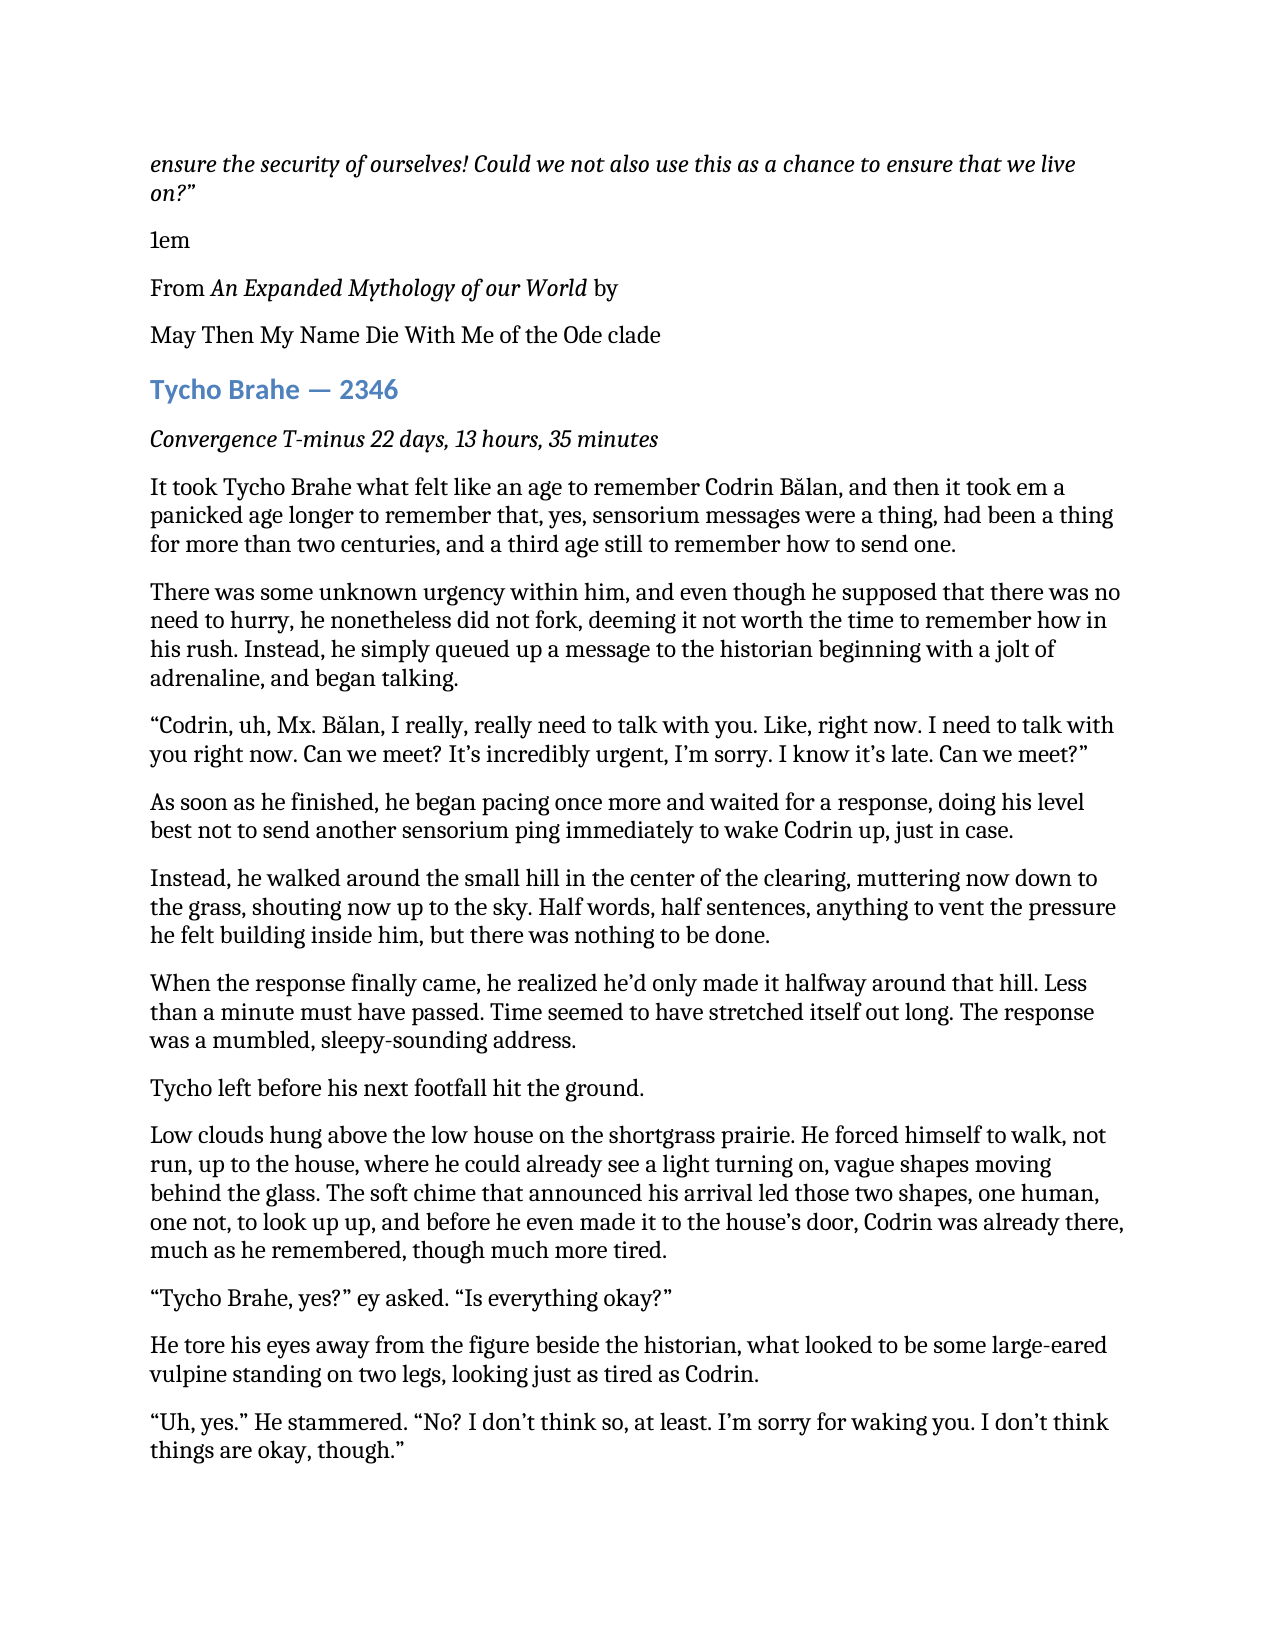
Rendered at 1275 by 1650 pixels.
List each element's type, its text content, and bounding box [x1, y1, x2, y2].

text As soon as he finished, he began pacing once more and waited for a response, doing his level best not to send another sensorium ping immediately to wake Codrin up, just in case. [150, 788, 1125, 845]
text When the response finally came, he realized he’d only made it halfway around that hill. Less than a minute must have passed. Time seemed to have stretched itself out long. The response was a mumbled, sleepy-sounding address. [150, 969, 1125, 1055]
text Convergence T-minus 22 days, 13 hours, 35 minutes [150, 425, 1125, 454]
text It took Tycho Brahe what felt like an age to remember Codrin Bălan, and then it took em a panicked age longer to remember that, yes, sensorium messages were a thing, had been a thing for more than two centuries, and a third age still to remember how to send one. [150, 473, 1125, 559]
text There was some unknown urgency within him, and even though he supposed that there was no need to hurry, he nonetheless did not fork, deeming it not worth the time to remember how in his rush. Instead, he simply queued up a message to the historian beginning with a jolt of adrenaline, and began talking. [150, 578, 1125, 693]
text He tore his eyes away from the figure beside the historian, what looked to be some large-eared vulpine standing on two legs, looking just as tired as Codrin. [150, 1331, 1125, 1389]
text May Then My Name Die With Me of the Ode clade [150, 321, 1125, 350]
text “Uh, yes.” He stammered. “No? I don’t think so, at least. I’m sorry for waking you. I don’t think things are okay, though.” [150, 1408, 1125, 1465]
text “Tycho Brahe, yes?” ey asked. “Is everything okay?” [150, 1284, 1125, 1313]
text Low clouds hung above the low house on the shortgrass prairie. He forced himself to walk, not run, up to the house, where he could already see a light turning on, vague shapes moving behind the glass. The soft chime that announced his arrival led those two shapes, one human, one not, to look up up, and before he even made it to the house’s door, Codrin was already there, much as he remembered, though much more tired. [150, 1121, 1125, 1265]
text Tycho left before his next footfall hit the ground. [150, 1074, 1125, 1103]
text Instead, he walked around the small hill in the center of the clearing, muttering now down to the grass, shouting now up to the sky. Half words, half sentences, anything to vent the pressure he felt building inside him, but there was nothing to be done. [150, 864, 1125, 950]
subtitle Tycho Brahe — 2346 [150, 371, 1125, 406]
text From An Expanded Mythology of our World by [150, 274, 1125, 302]
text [150, 150, 1125, 207]
text “Codrin, uh, Mx. Bălan, I really, really need to talk with you. Like, right now. I need to talk with you right now. Can we meet? It’s incredibly urgent, I’m sorry. I know it’s late. Can we meet?” [150, 711, 1125, 769]
text 1em [150, 226, 1125, 255]
